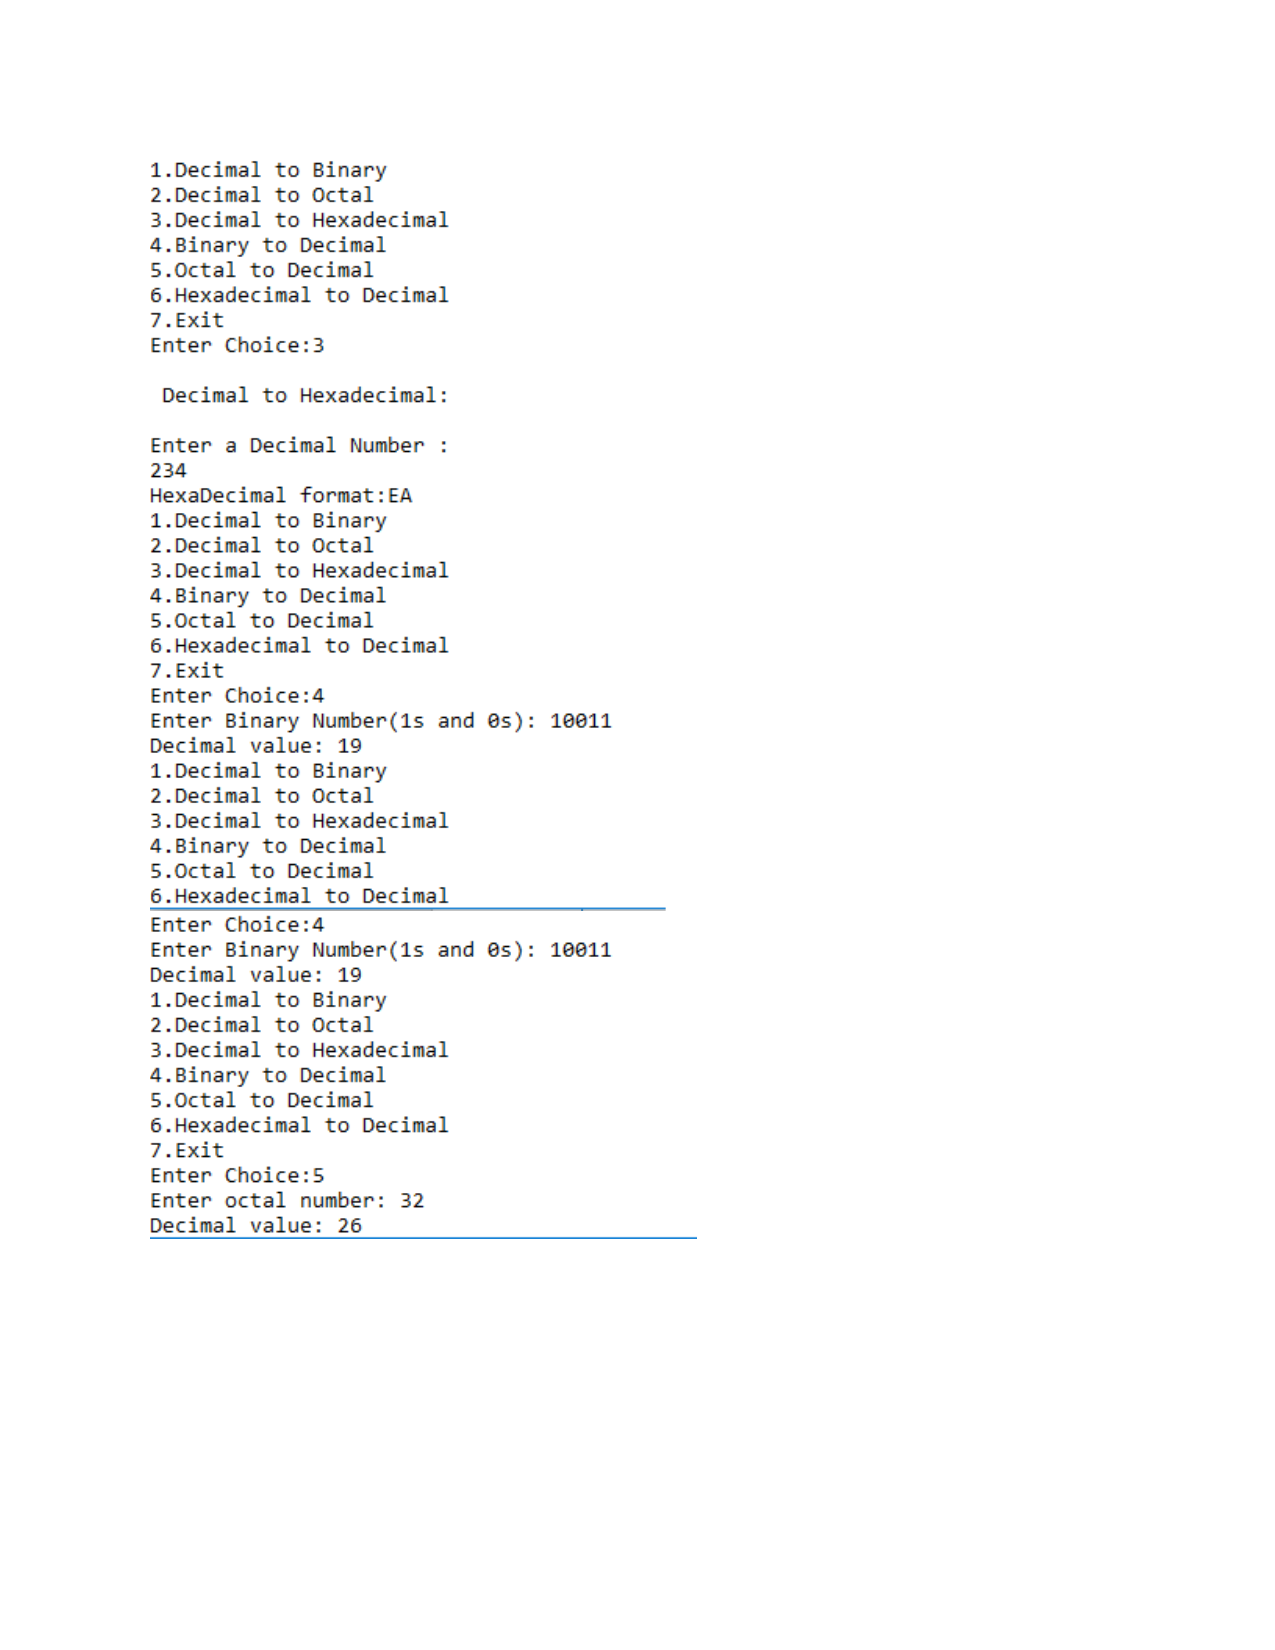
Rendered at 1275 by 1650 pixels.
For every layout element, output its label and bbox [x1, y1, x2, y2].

picture [150, 150, 697, 1239]
